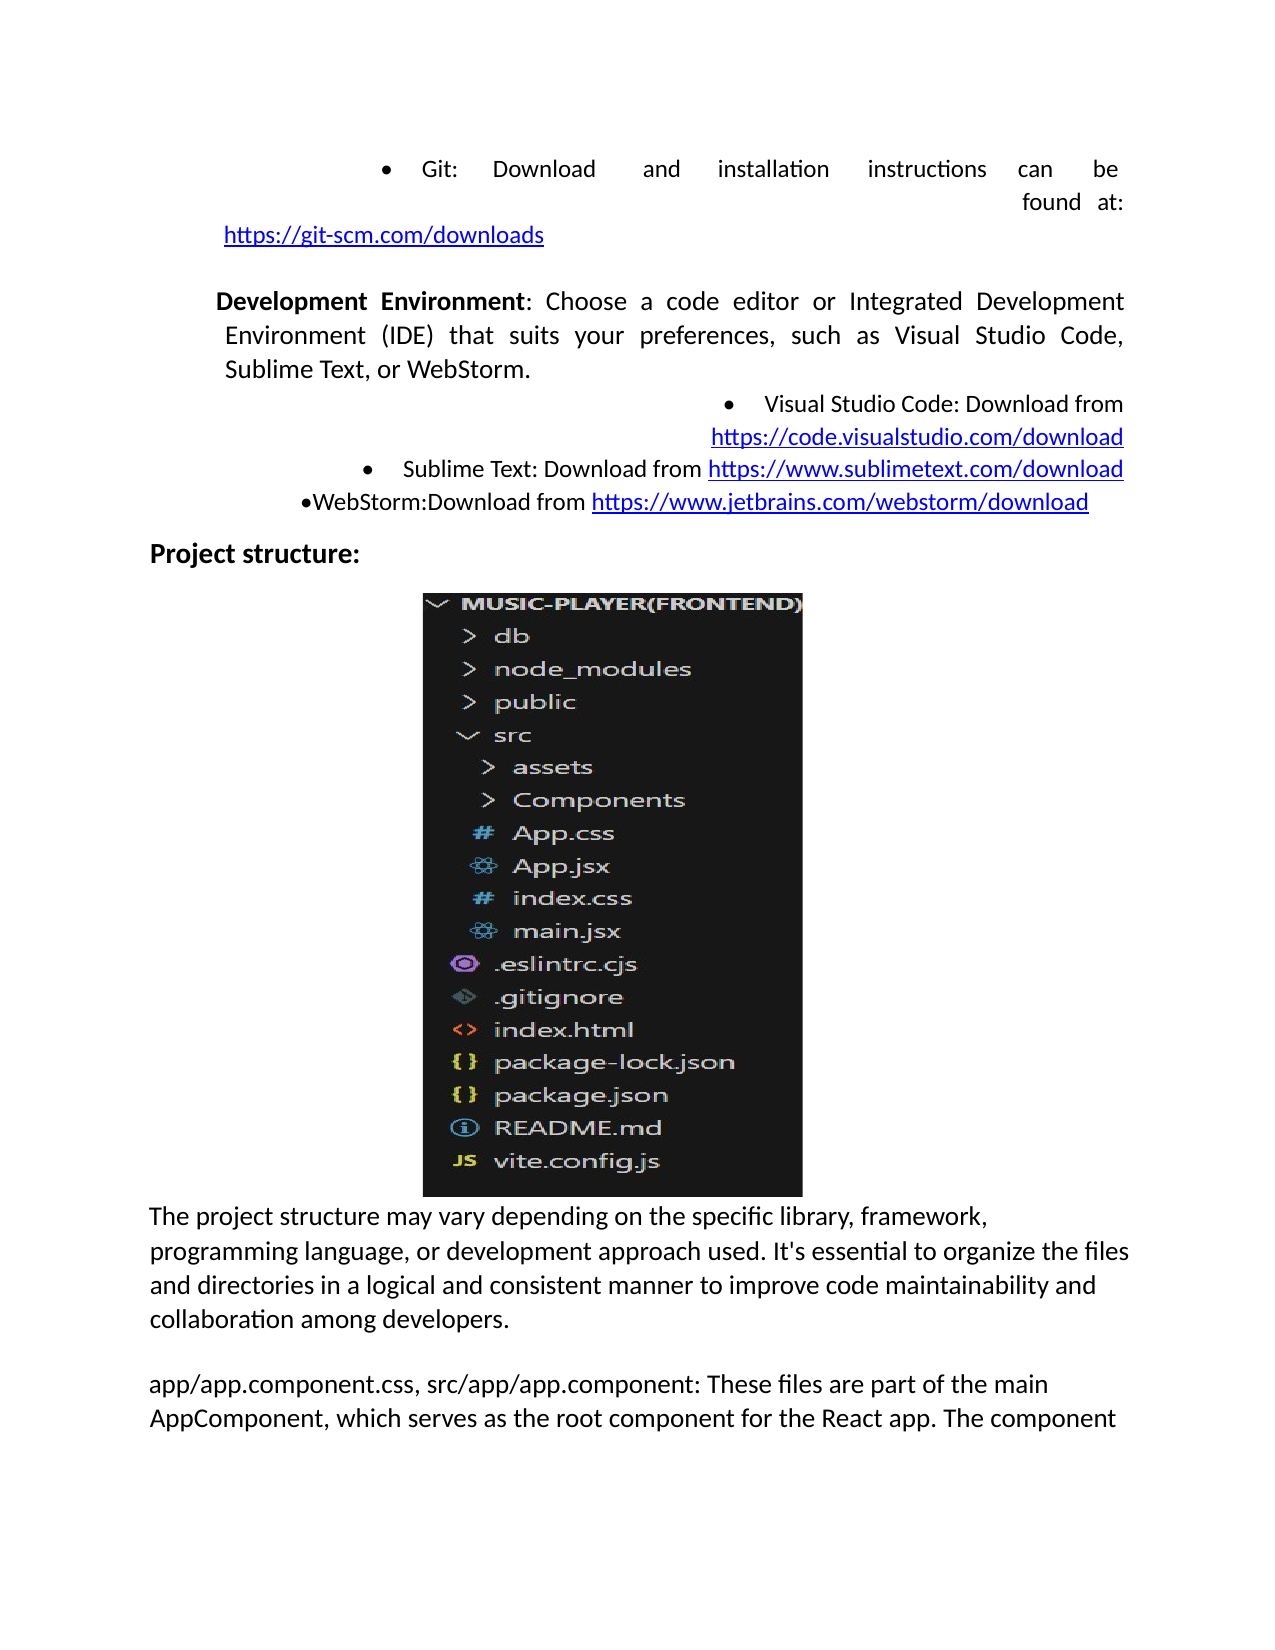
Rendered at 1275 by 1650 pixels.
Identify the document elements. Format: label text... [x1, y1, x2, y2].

list Sublime Text: Download from https://www.sublimetext.com/download [337, 453, 1124, 484]
text •WebStorm:Download from https://www.jetbrains.com/webstorm/download Project structure: [150, 486, 1138, 571]
picture [422, 593, 803, 1197]
text Development Environment: Choose a code editor or Integrated Development Environment (IDE) that suits your preferences, such as Visual Studio Code, Sublime Text, or WebStorm. [201, 284, 1125, 385]
list Git: Download and installation instructions can be found at: [337, 153, 1124, 217]
list Visual Studio Code: Download from https://code.visualstudio.com/download [337, 388, 1124, 451]
text https://git-scm.com/downloads [223, 219, 1138, 249]
